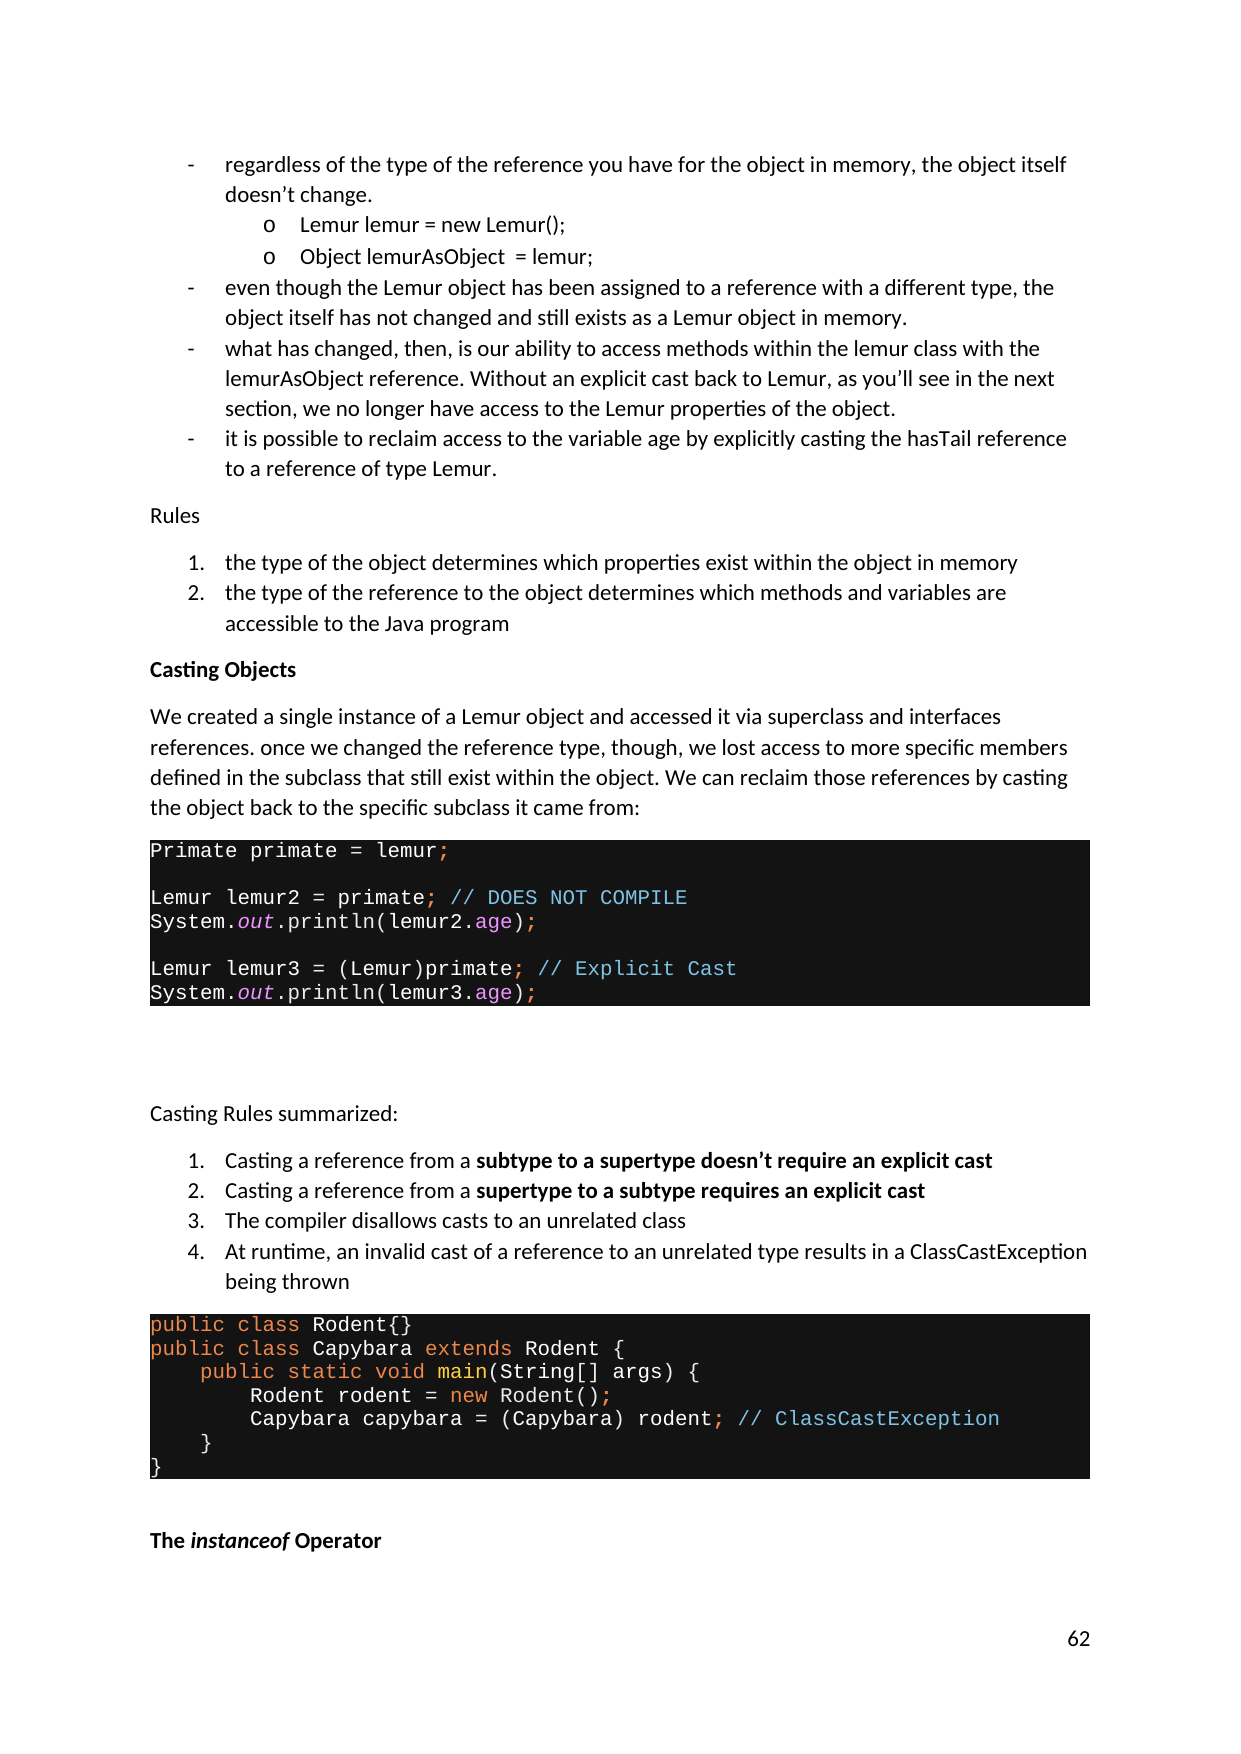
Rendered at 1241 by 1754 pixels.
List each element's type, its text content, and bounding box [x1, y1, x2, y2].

list The compiler disallows casts to an unrelated class [187, 1207, 1090, 1234]
text Casting Rules summarized: [150, 1099, 1090, 1127]
list regardless of the type of the reference you have for the object in memory, the object itself doesn’t change. [187, 150, 1090, 208]
list Object lemurAsObject = lemur; [262, 242, 1090, 271]
list the type of the object determines which properties exist within the object in memory [187, 548, 1090, 576]
list At runtime, an invalid cast of a reference to an unrelated type results in a ClassCastException being thrown [187, 1237, 1090, 1295]
list Lemur lemur = new Lemur(); [262, 210, 1090, 239]
text Primate primate = lemur; Lemur lemur2 = primate; // DOES NOT COMPILE System.out.println(lemur2.age); Lemur lemur3 = (Lemur)primate; // Explicit Cast System.out.println(lemur3.age); [150, 840, 1090, 1006]
text Rules [150, 501, 1090, 529]
list even though the Lemur object has been assigned to a reference with a different type, the object itself has not changed and still exists as a Lemur object in memory. [187, 273, 1090, 332]
text public class Rodent{} public class Capybara extends Rodent { public static void main(String[] args) { Rodent rodent = new Rodent(); Capybara capybara = (Capybara) rodent; // ClassCastException } } [150, 1314, 1090, 1479]
text The instanceof Operator [150, 1526, 1090, 1554]
text We created a single instance of a Lemur object and accessed it via superclass and interfaces references. once we changed the reference type, though, we lost access to more specific members defined in the subclass that still exist within the object. We can reclaim those references by casting the object back to the specific subclass it came from: [150, 702, 1090, 821]
list Casting a reference from a subtype to a supertype doesn’t require an explicit cast [187, 1146, 1090, 1174]
list the type of the reference to the object determines which methods and variables are accessible to the Java program [187, 578, 1090, 637]
text Casting Objects [150, 656, 1090, 684]
list it is possible to reclaim access to the variable age by explicitly casting the hasTail reference to a reference of type Lemur. [187, 424, 1090, 483]
list what has changed, then, is our ability to access methods within the lemur class with the lemurAsObject reference. Without an explicit cast back to Lemur, as you’ll see in the next section, we no longer have access to the Lemur properties of the object. [187, 334, 1090, 422]
list Casting a reference from a supertype to a subtype requires an explicit cast [187, 1176, 1090, 1204]
